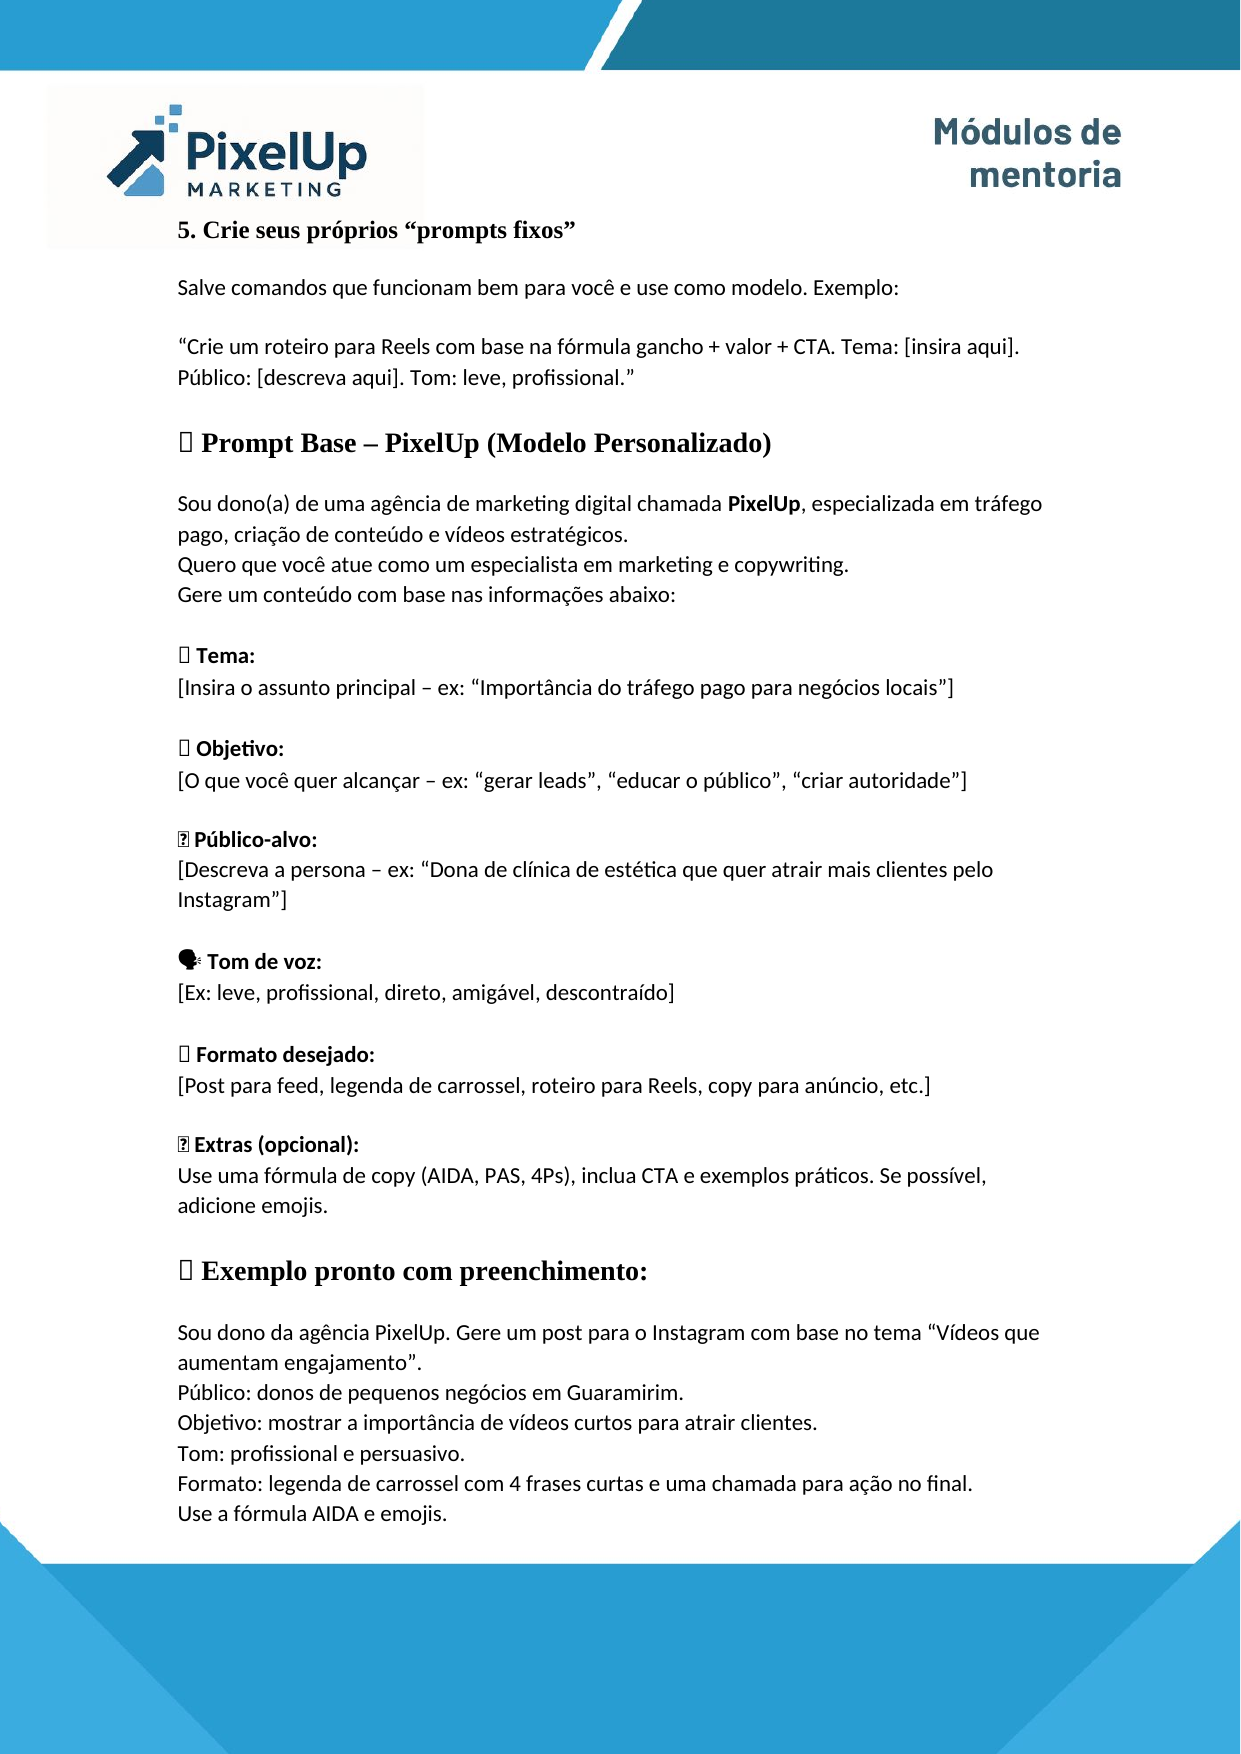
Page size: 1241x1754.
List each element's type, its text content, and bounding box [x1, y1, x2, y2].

subtitle 📌 Prompt Base – PixelUp (Modelo Personalizado) [177, 422, 1063, 460]
text 🧠 Extras (opcional): Use uma fórmula de copy (AIDA, PAS, 4Ps), inclua CTA e exemplos práticos. Se possível, adicione emojis. [177, 1131, 1063, 1219]
text 🗣 Tom de voz: [Ex: leve, profissional, direto, amigável, descontraído] [177, 945, 1063, 1006]
text 📱 Formato desejado: [Post para feed, legenda de carrossel, roteiro para Reels, copy para anúncio, etc.] [177, 1038, 1063, 1099]
text Salve comandos que funcionam bem para você e use como modelo. Exemplo: [177, 273, 1063, 301]
text 🎯 Objetivo: [O que você quer alcançar – ex: “gerar leads”, “educar o público”, “criar autoridade”] [177, 732, 1063, 794]
text Sou dono da agência PixelUp. Gere um post para o Instagram com base no tema “Vídeos que aumentam engajamento”. Público: donos de pequenos negócios em Guaramirim. Objetivo: mostrar a importância de vídeos curtos para atrair clientes. Tom: profissional e persuasivo. Formato: legenda de carrossel com 4 frases curtas e uma chamada para ação no final. Use a fórmula AIDA e emojis. [177, 1318, 1063, 1527]
text 🧑 Público-alvo: [Descreva a persona – ex: “Dona de clínica de estética que quer atrair mais clientes pelo Instagram”] [177, 825, 1063, 913]
text 📍 Tema: [Insira o assunto principal – ex: “Importância do tráfego pago para negócios locais”] [177, 639, 1063, 701]
text Sou dono(a) de uma agência de marketing digital chamada PixelUp, especializada em tráfego pago, criação de conteúdo e vídeos estratégicos. Quero que você atue como um especialista em marketing e copywriting. Gere um conteúdo com base nas informações abaixo: [177, 489, 1063, 608]
subtitle ✅ Exemplo pronto com preenchimento: [177, 1250, 1063, 1289]
text “Crie um roteiro para Reels com base na fórmula gancho + valor + CTA. Tema: [insira aqui]. Público: [descreva aqui]. Tom: leve, profissional.” [177, 332, 1063, 391]
subtitle 5. Crie seus próprios “prompts fixos” [177, 215, 1063, 244]
picture [0, 0, 1241, 1754]
